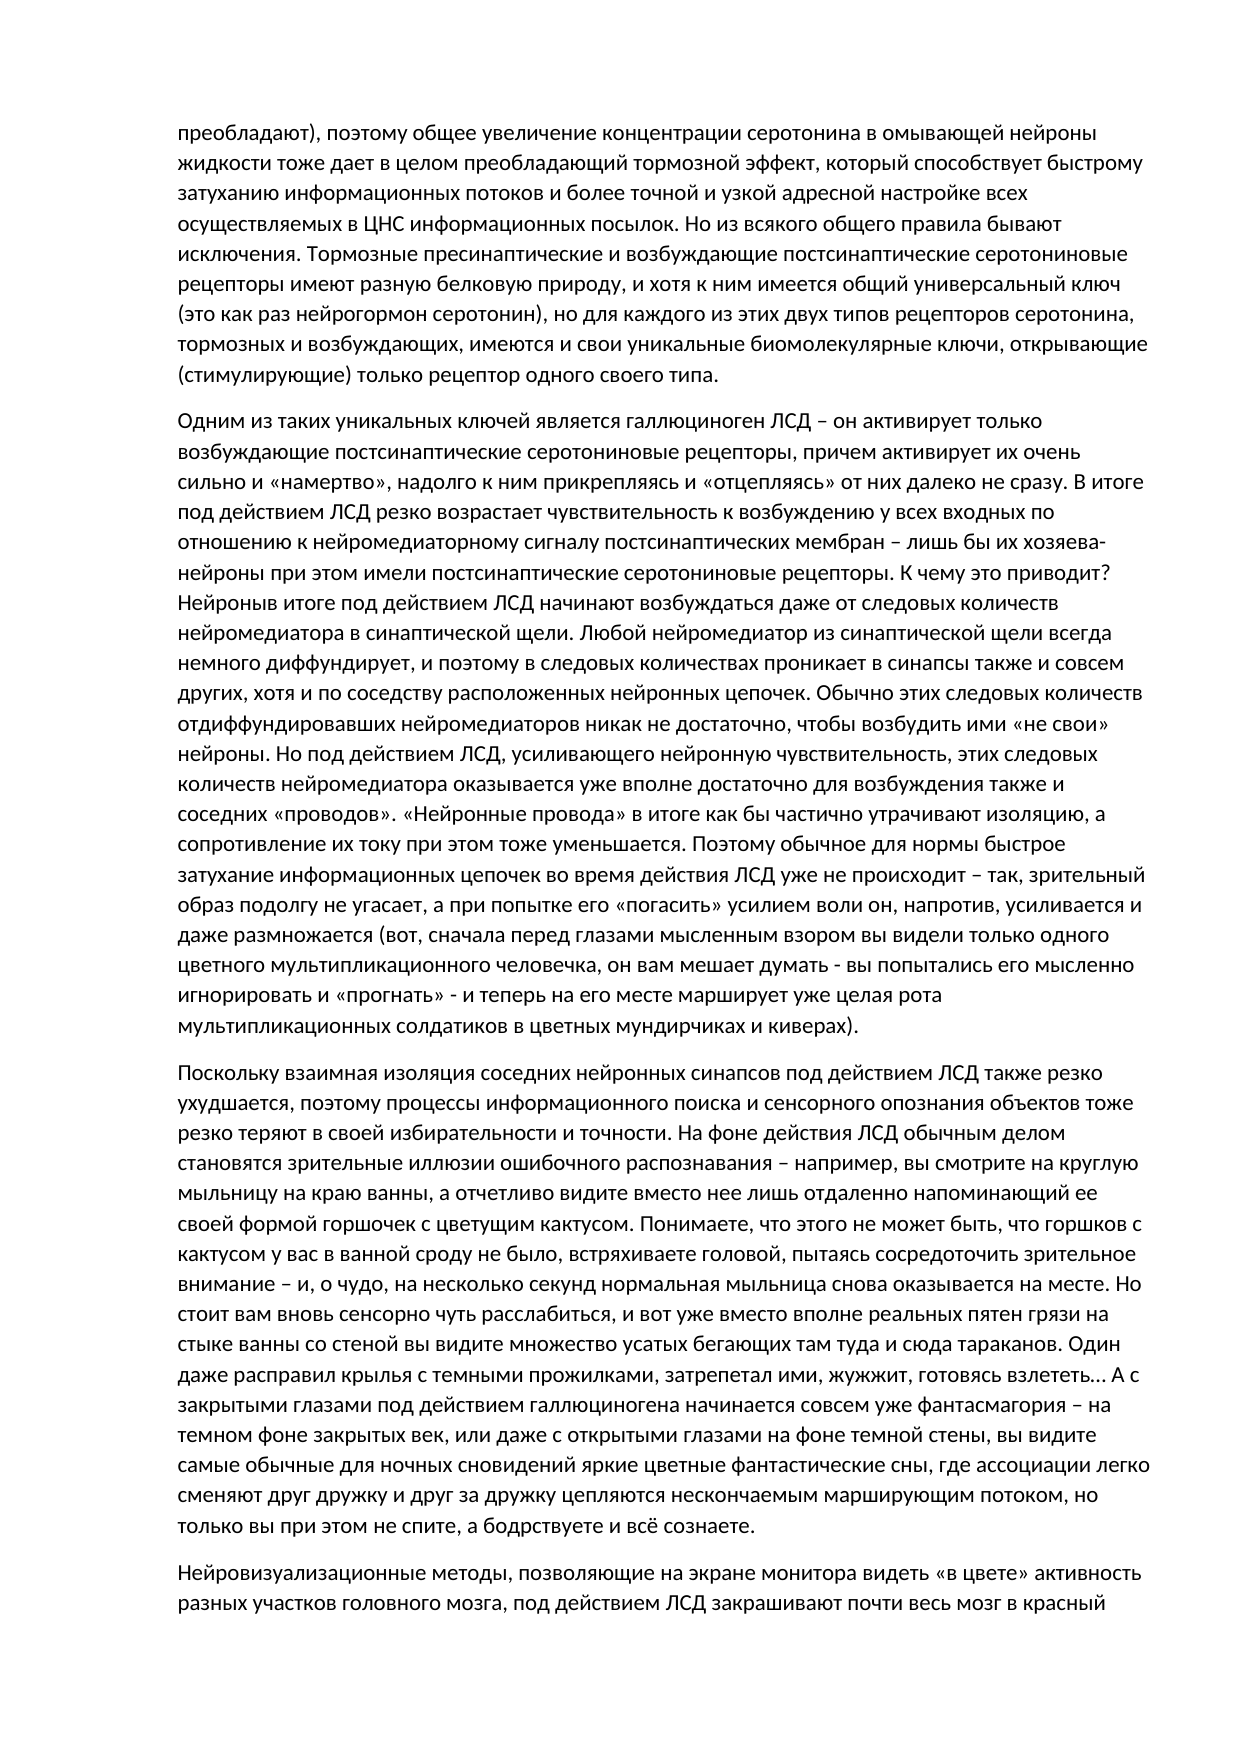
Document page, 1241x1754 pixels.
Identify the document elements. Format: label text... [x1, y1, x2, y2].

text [177, 118, 1152, 388]
text Одним из таких уникальных ключей является галлюциноген ЛСД – он активирует только возбуждающие постсинаптические серотониновые рецепторы, причем активирует их очень сильно и «намертво», надолго к ним прикрепляясь и «отцепляясь» от них далеко не сразу. В итоге под действием ЛСД резко возрастает чувствительность к возбуждению у всех входных по отношению к нейромедиаторному сигналу постсинаптических мембран – лишь бы их хозяева-нейроны при этом имели постсинаптические серотониновые рецепторы. К чему это приводит? Нейроныв итоге под действием ЛСД начинают возбуждаться даже от следовых количеств нейромедиатора в синаптической щели. Любой нейромедиатор из синаптической щели всегда немного диффундирует, и поэтому в следовых количествах проникает в синапсы также и совсем других, хотя и по соседству расположенных нейронных цепочек. Обычно этих следовых количеств отдиффундировавших нейромедиаторов никак не достаточно, чтобы возбудить ими «не свои» нейроны. Но под действием ЛСД, усиливающего нейронную чувствительность, этих следовых количеств нейромедиатора оказывается уже вполне достаточно для возбуждения также и соседних «проводов». «Нейронные провода» в итоге как бы частично утрачивают изоляцию, а сопротивление их току при этом тоже уменьшается. Поэтому обычное для нормы быстрое затухание информационных цепочек во время действия ЛСД уже не происходит – так, зрительный образ подолгу не угасает, а при попытке его «погасить» усилием воли он, напротив, усиливается и даже размножается (вот, сначала перед глазами мысленным взором вы видели только одного цветного мультипликационного человечка, он вам мешает думать - вы попытались его мысленно игнорировать и «прогнать» - и теперь на его месте марширует уже целая рота мультипликационных солдатиков в цветных мундирчиках и киверах). [177, 407, 1152, 1039]
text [177, 1558, 1152, 1616]
text Поскольку взаимная изоляция соседних нейронных синапсов под действием ЛСД также резко ухудшается, поэтому процессы информационного поиска и сенсорного опознания объектов тоже резко теряют в своей избирательности и точности. На фоне действия ЛСД обычным делом становятся зрительные иллюзии ошибочного распознавания – например, вы смотрите на круглую мыльницу на краю ванны, а отчетливо видите вместо нее лишь отдаленно напоминающий ее своей формой горшочек с цветущим кактусом. Понимаете, что этого не может быть, что горшков с кактусом у вас в ванной сроду не было, встряхиваете головой, пытаясь сосредоточить зрительное внимание – и, о чудо, на несколько секунд нормальная мыльница снова оказывается на месте. Но стоит вам вновь сенсорно чуть расслабиться, и вот уже вместо вполне реальных пятен грязи на стыке ванны со стеной вы видите множество усатых бегающих там туда и сюда тараканов. Один даже расправил крылья с темными прожилками, затрепетал ими, жужжит, готовясь взлететь… А с закрытыми глазами под действием галлюциногена начинается совсем уже фантасмагория – на темном фоне закрытых век, или даже с открытыми глазами на фоне темной стены, вы видите самые обычные для ночных сновидений яркие цветные фантастические сны, где ассоциации легко сменяют друг дружку и друг за дружку цепляются нескончаемым марширующим потоком, но только вы при этом не спите, а бодрствуете и всё сознаете. [177, 1058, 1152, 1539]
